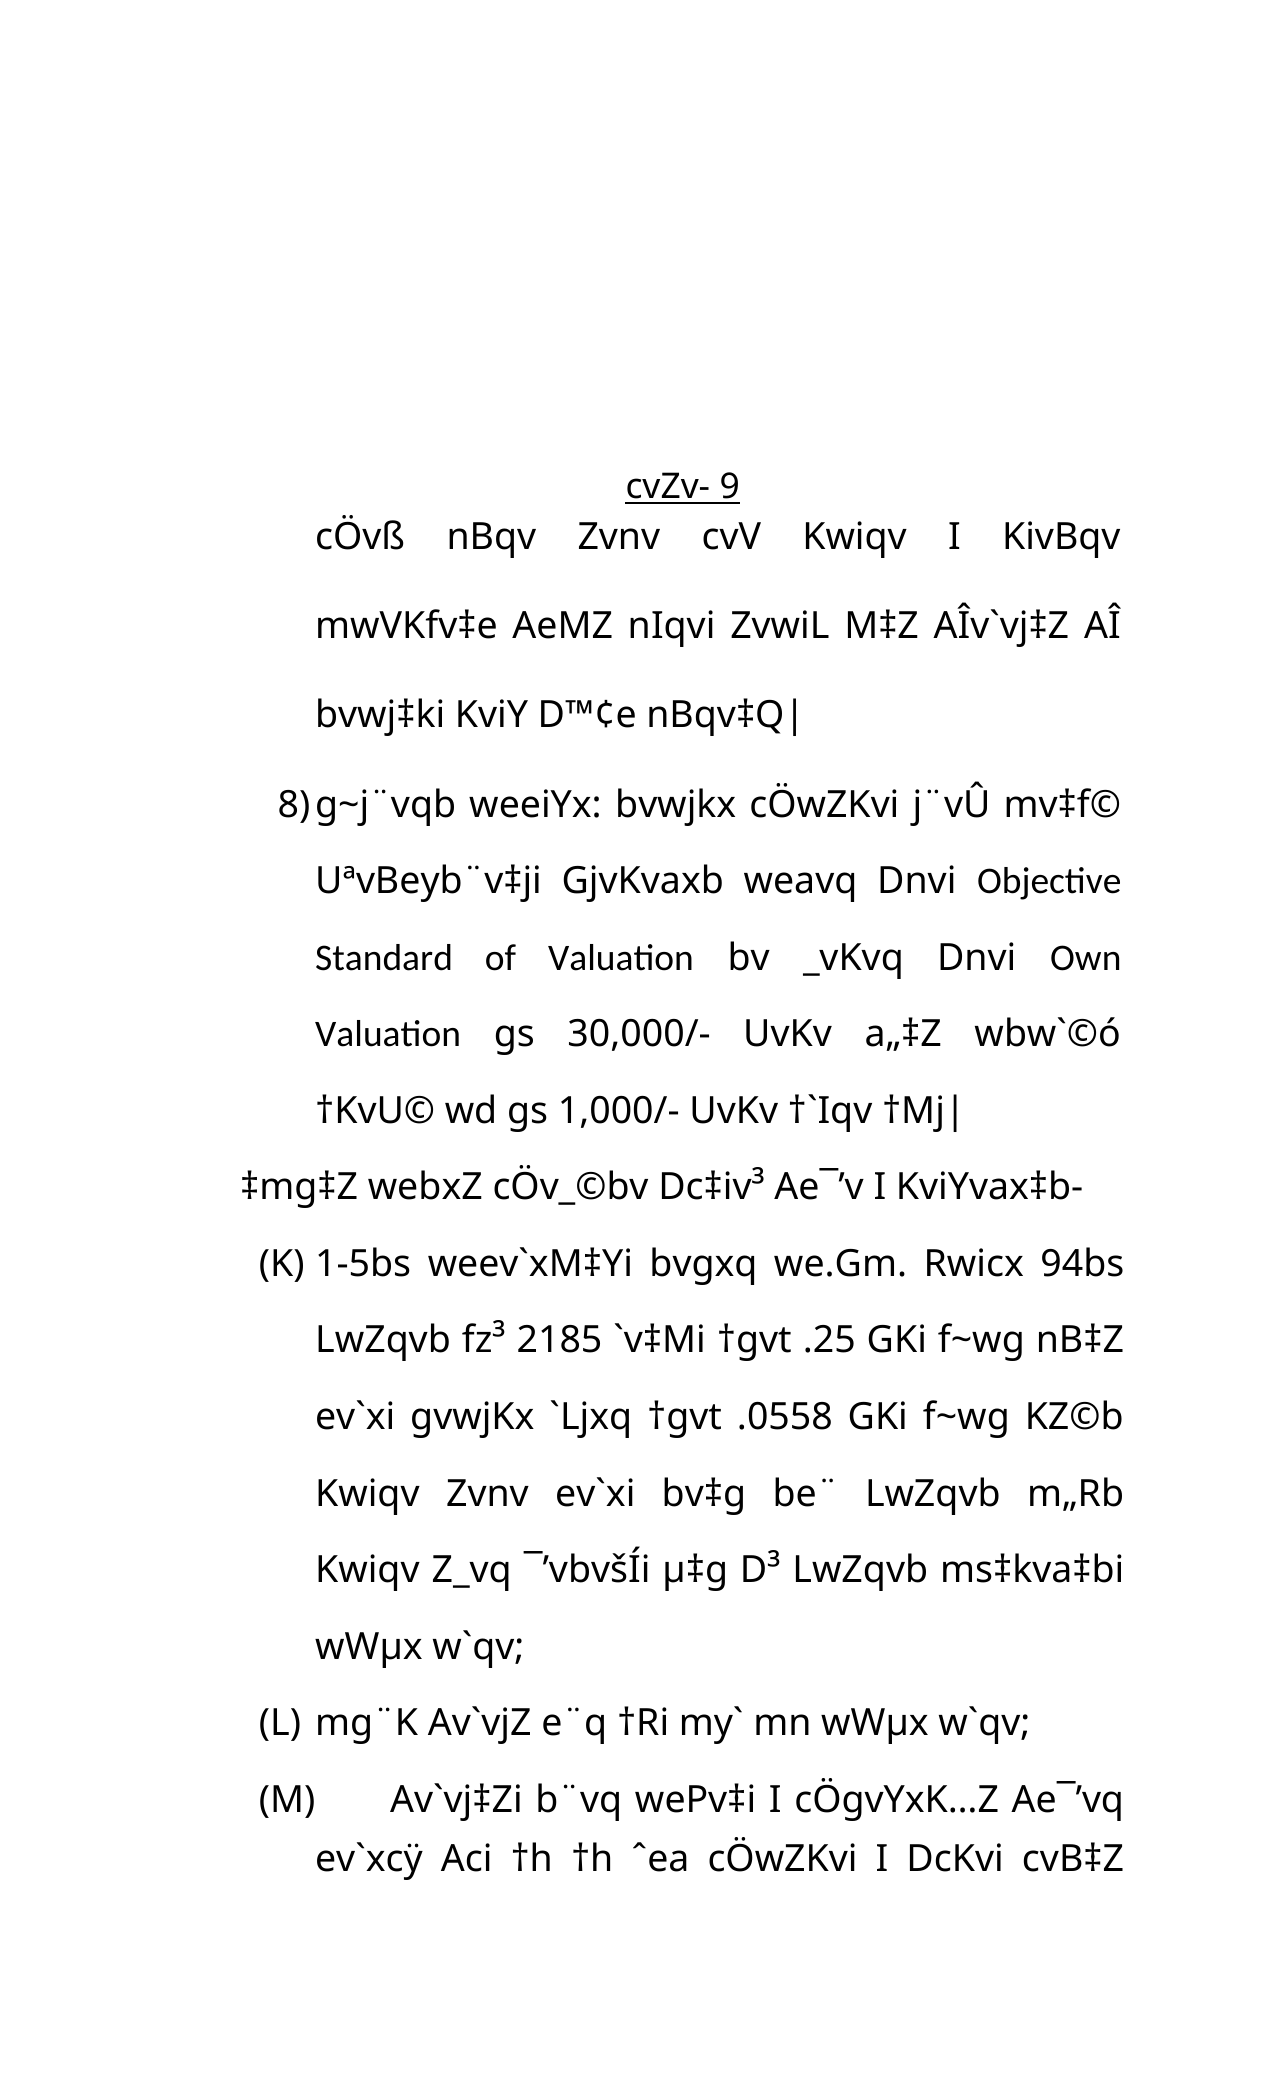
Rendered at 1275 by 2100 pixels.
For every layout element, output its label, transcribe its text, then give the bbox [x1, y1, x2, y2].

list 1-5bs weev`xM‡Yi bvgxq we.Gm. Rwicx 94bs LwZqvb fz³ 2185 `v‡Mi †gvt .25 GKi f~wg nB‡Z ev`xi gvwjKx `Ljxq †gvt .0558 GKi f~wg KZ©b Kwiqv Zvnv ev`xi bv‡g be¨ LwZqvb m„Rb Kwiqv Z_vq ¯’vbvšÍi µ‡g D³ LwZqvb ms‡kva‡bi wWµx w`qv; [259, 1236, 1125, 1670]
list mg¨K Av`vjZ e¨q †Ri my` mn wWµx w`qv; [259, 1696, 1125, 1747]
list g~j¨vqb weeiYx: bvwjkx cÖwZKvi j¨vÛ mv‡f© UªvBeyb¨v‡ji GjvKvaxb weavq Dnvi Objective Standard of Valuation bv _vKvq Dnvi Own Valuation gs 30,000/- UvKv a„‡Z wbw`©ó †KvU© wd gs 1,000/- UvKv †`Iqv †Mj| [277, 777, 1121, 1134]
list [259, 1772, 1125, 1882]
text ‡mg‡Z webxZ cÖv_©bv Dc‡iv³ Ae¯’v I KviYvax‡b- [240, 1160, 1125, 1211]
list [277, 509, 1121, 739]
